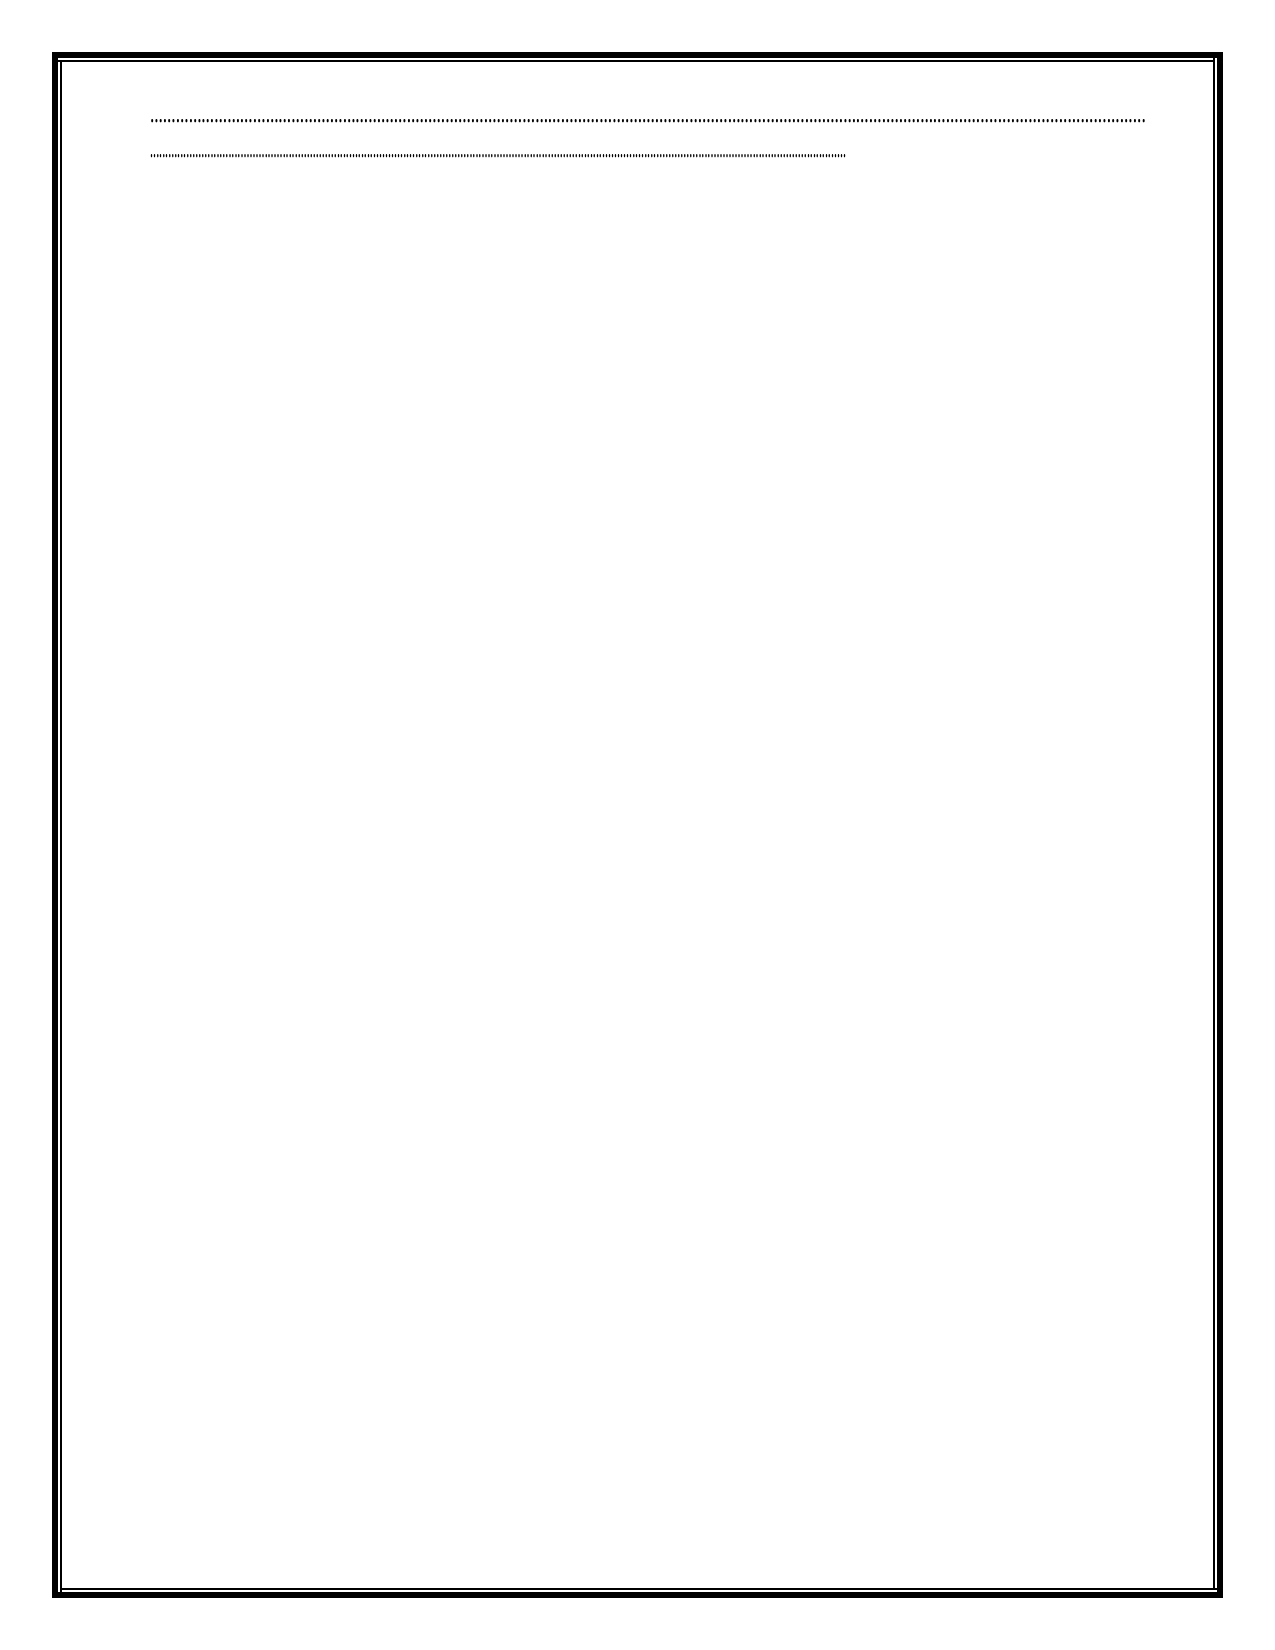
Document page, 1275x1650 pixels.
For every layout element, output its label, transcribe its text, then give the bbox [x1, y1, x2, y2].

text …………………………………………………………………………………………………………………………………………………………………………........................................ [150, 96, 1212, 130]
text ....................................................................................................................................................................................................................................... [150, 131, 1212, 165]
